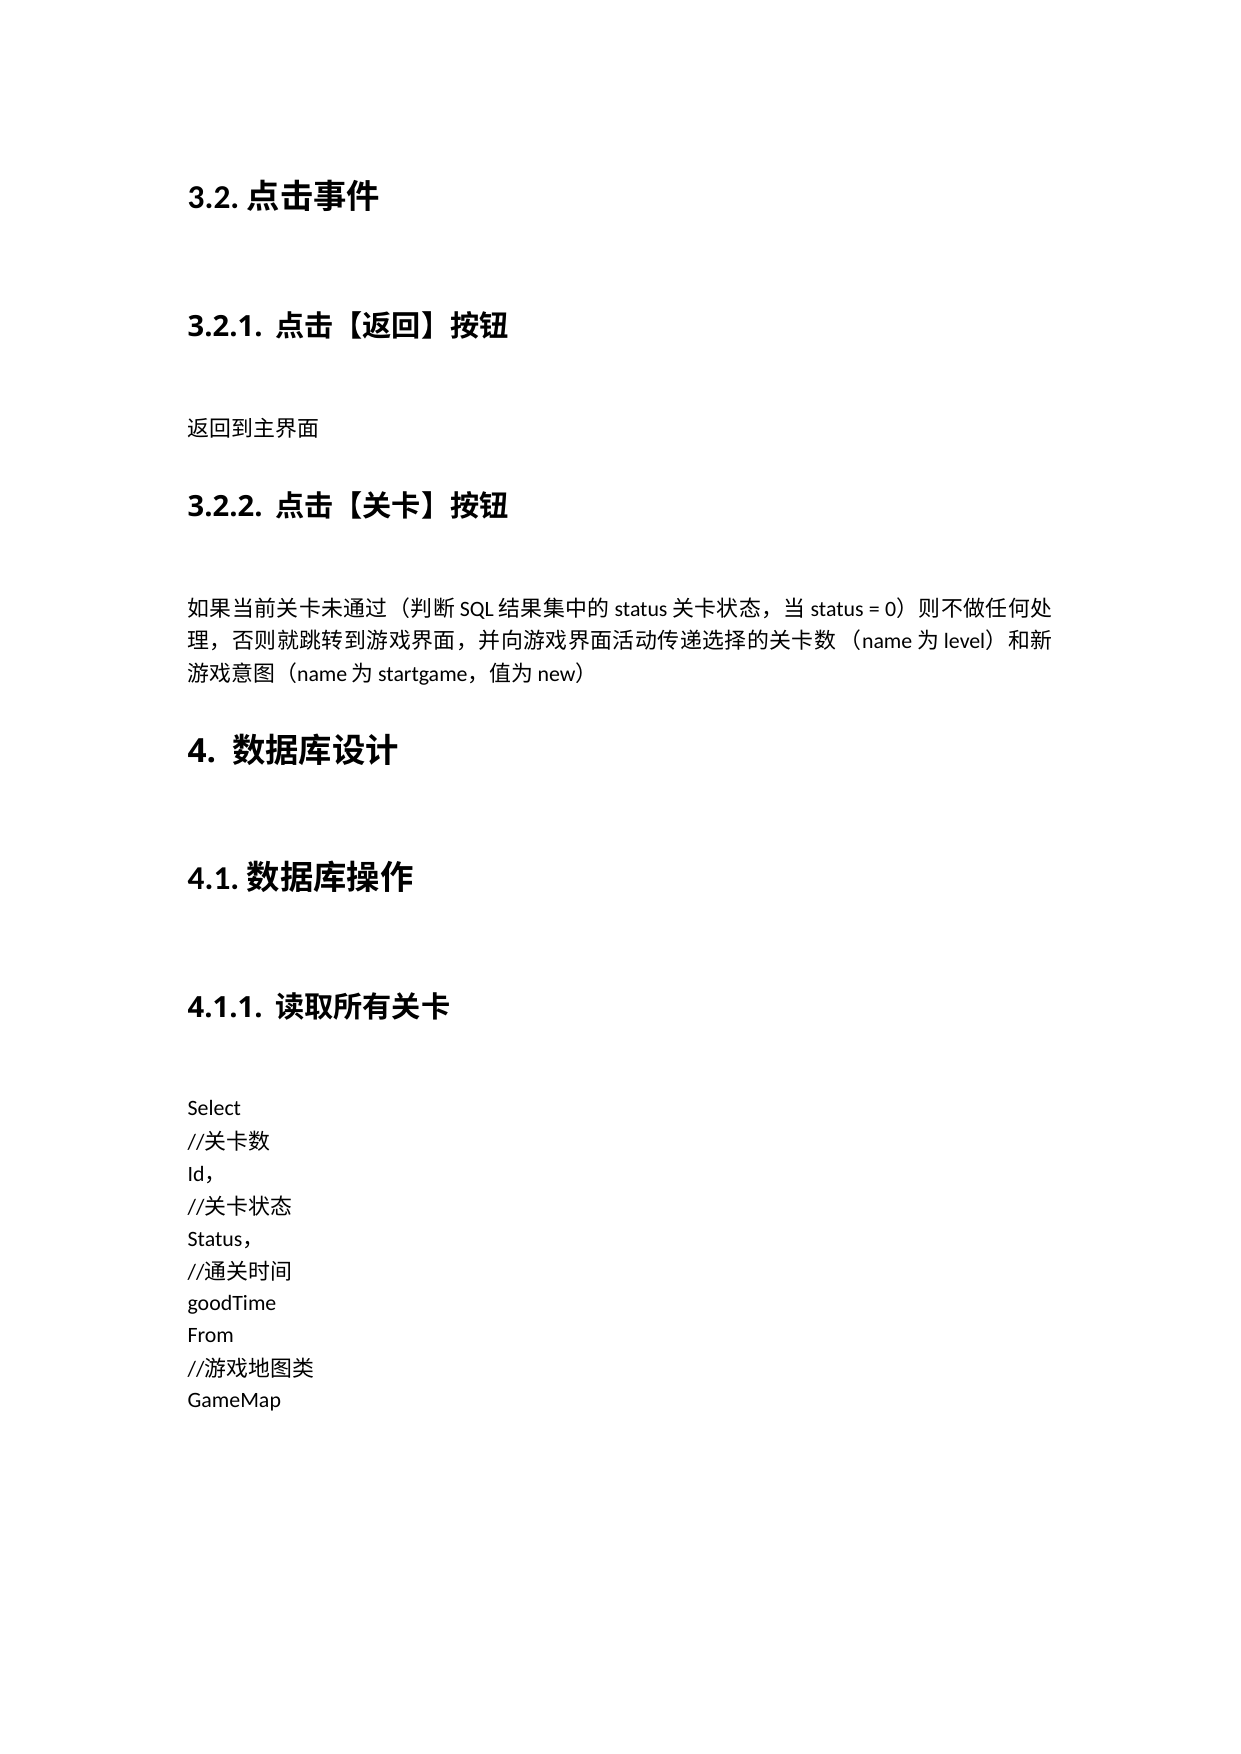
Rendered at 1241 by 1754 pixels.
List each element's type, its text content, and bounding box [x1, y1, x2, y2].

subtitle 点击【关卡】按钮 [187, 472, 1053, 537]
text //关卡数 [187, 1123, 1053, 1156]
subtitle 数据库操作 [187, 843, 1053, 908]
text //游戏地图类 [187, 1351, 1053, 1383]
text 返回到主界面 [187, 410, 1053, 443]
text //通关时间 [187, 1253, 1053, 1286]
text From [187, 1318, 1053, 1351]
text 如果当前关卡未通过（判断SQL结果集中的status关卡状态，当status = 0）则不做任何处理，否则就跳转到游戏界面，并向游戏界面活动传递选择的关卡数（name为level）和新游戏意图（name为startgame，值为new） [187, 591, 1053, 688]
subtitle 读取所有关卡 [187, 972, 1053, 1037]
text //关卡状态 [187, 1188, 1053, 1221]
text Select [187, 1091, 1053, 1123]
subtitle 数据库设计 [187, 715, 1053, 780]
text Id， [187, 1156, 1053, 1188]
text Status， [187, 1221, 1053, 1253]
subtitle 点击事件 [187, 162, 1053, 227]
subtitle 点击【返回】按钮 [187, 291, 1053, 356]
text goodTime [187, 1286, 1053, 1318]
text GameMap [187, 1383, 1053, 1416]
